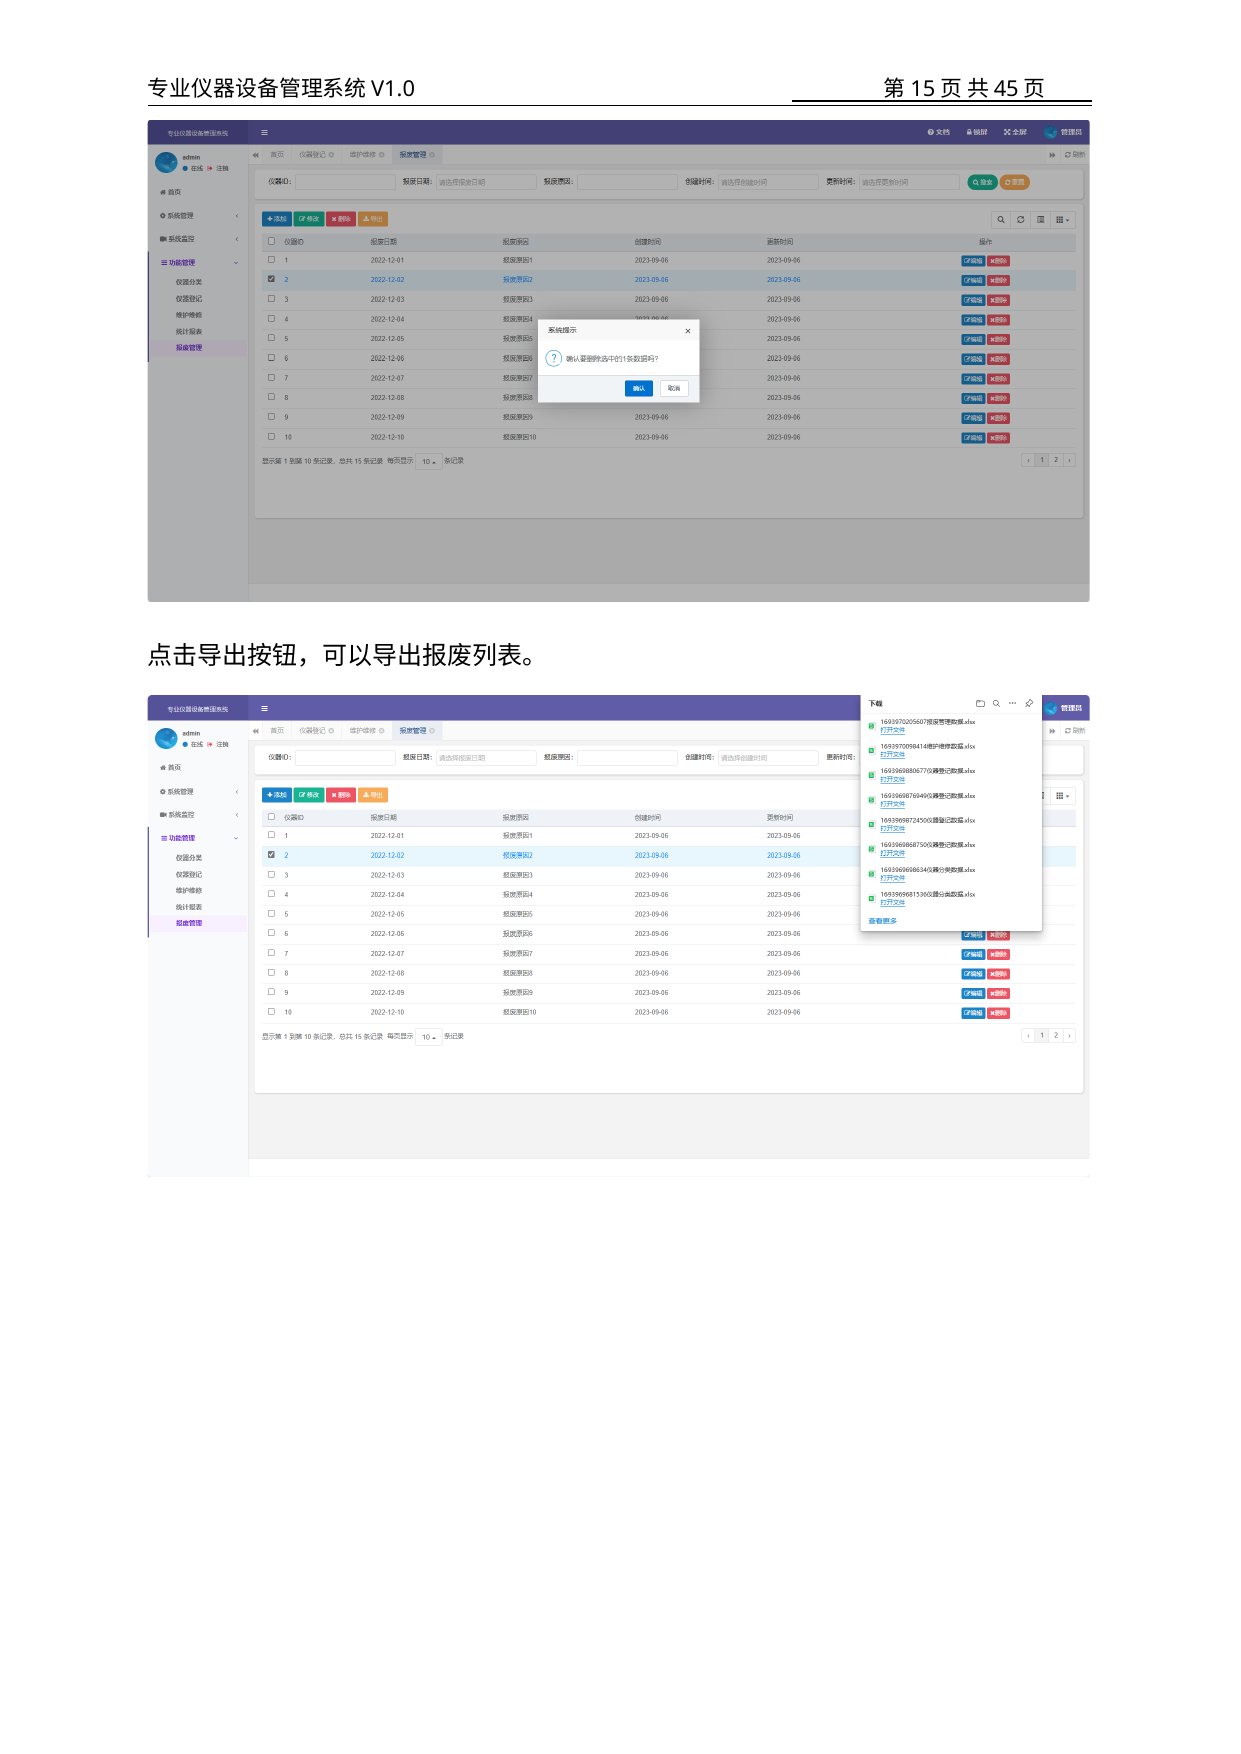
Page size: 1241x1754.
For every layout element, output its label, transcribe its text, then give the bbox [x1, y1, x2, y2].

picture [147, 695, 1090, 1177]
text 点击导出按钮，可以导出报废列表。 [148, 632, 1092, 676]
picture [147, 120, 1090, 602]
